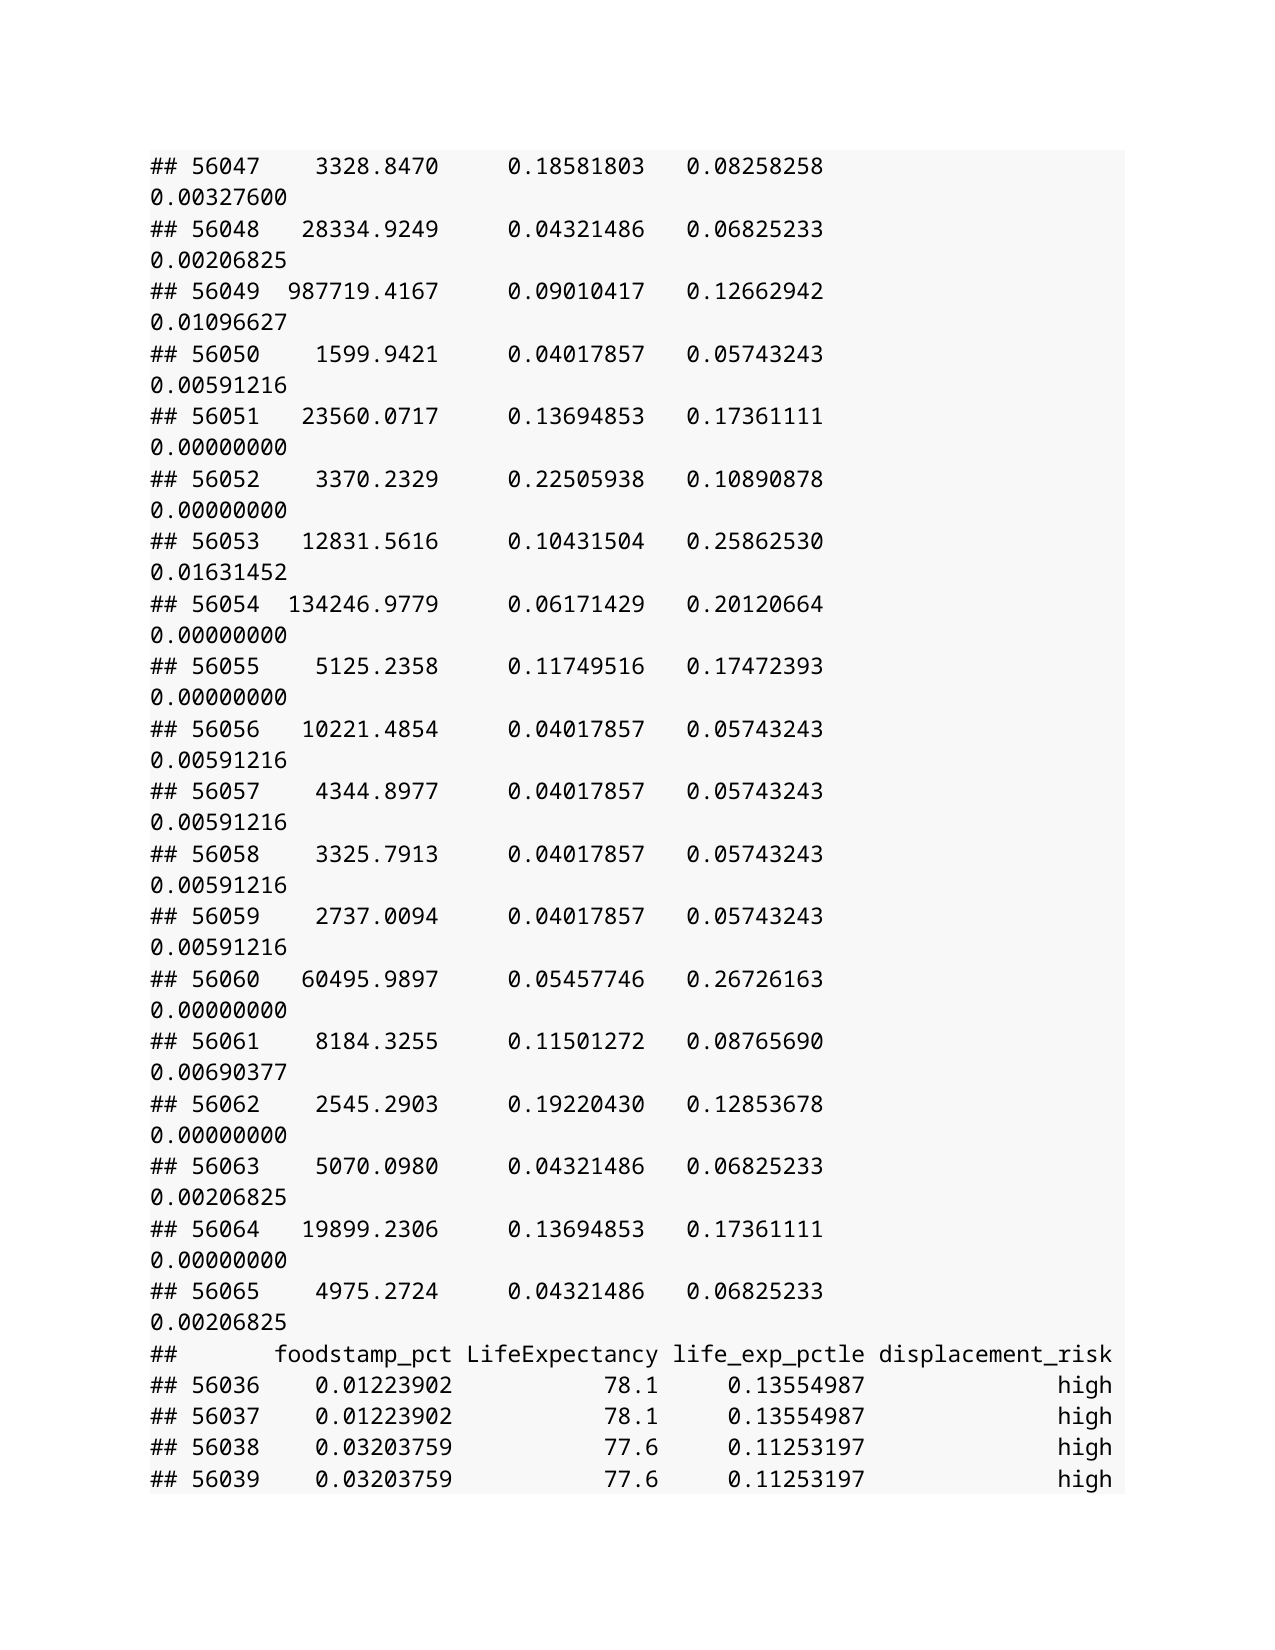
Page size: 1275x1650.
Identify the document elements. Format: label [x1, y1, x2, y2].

text [150, 150, 1125, 1494]
